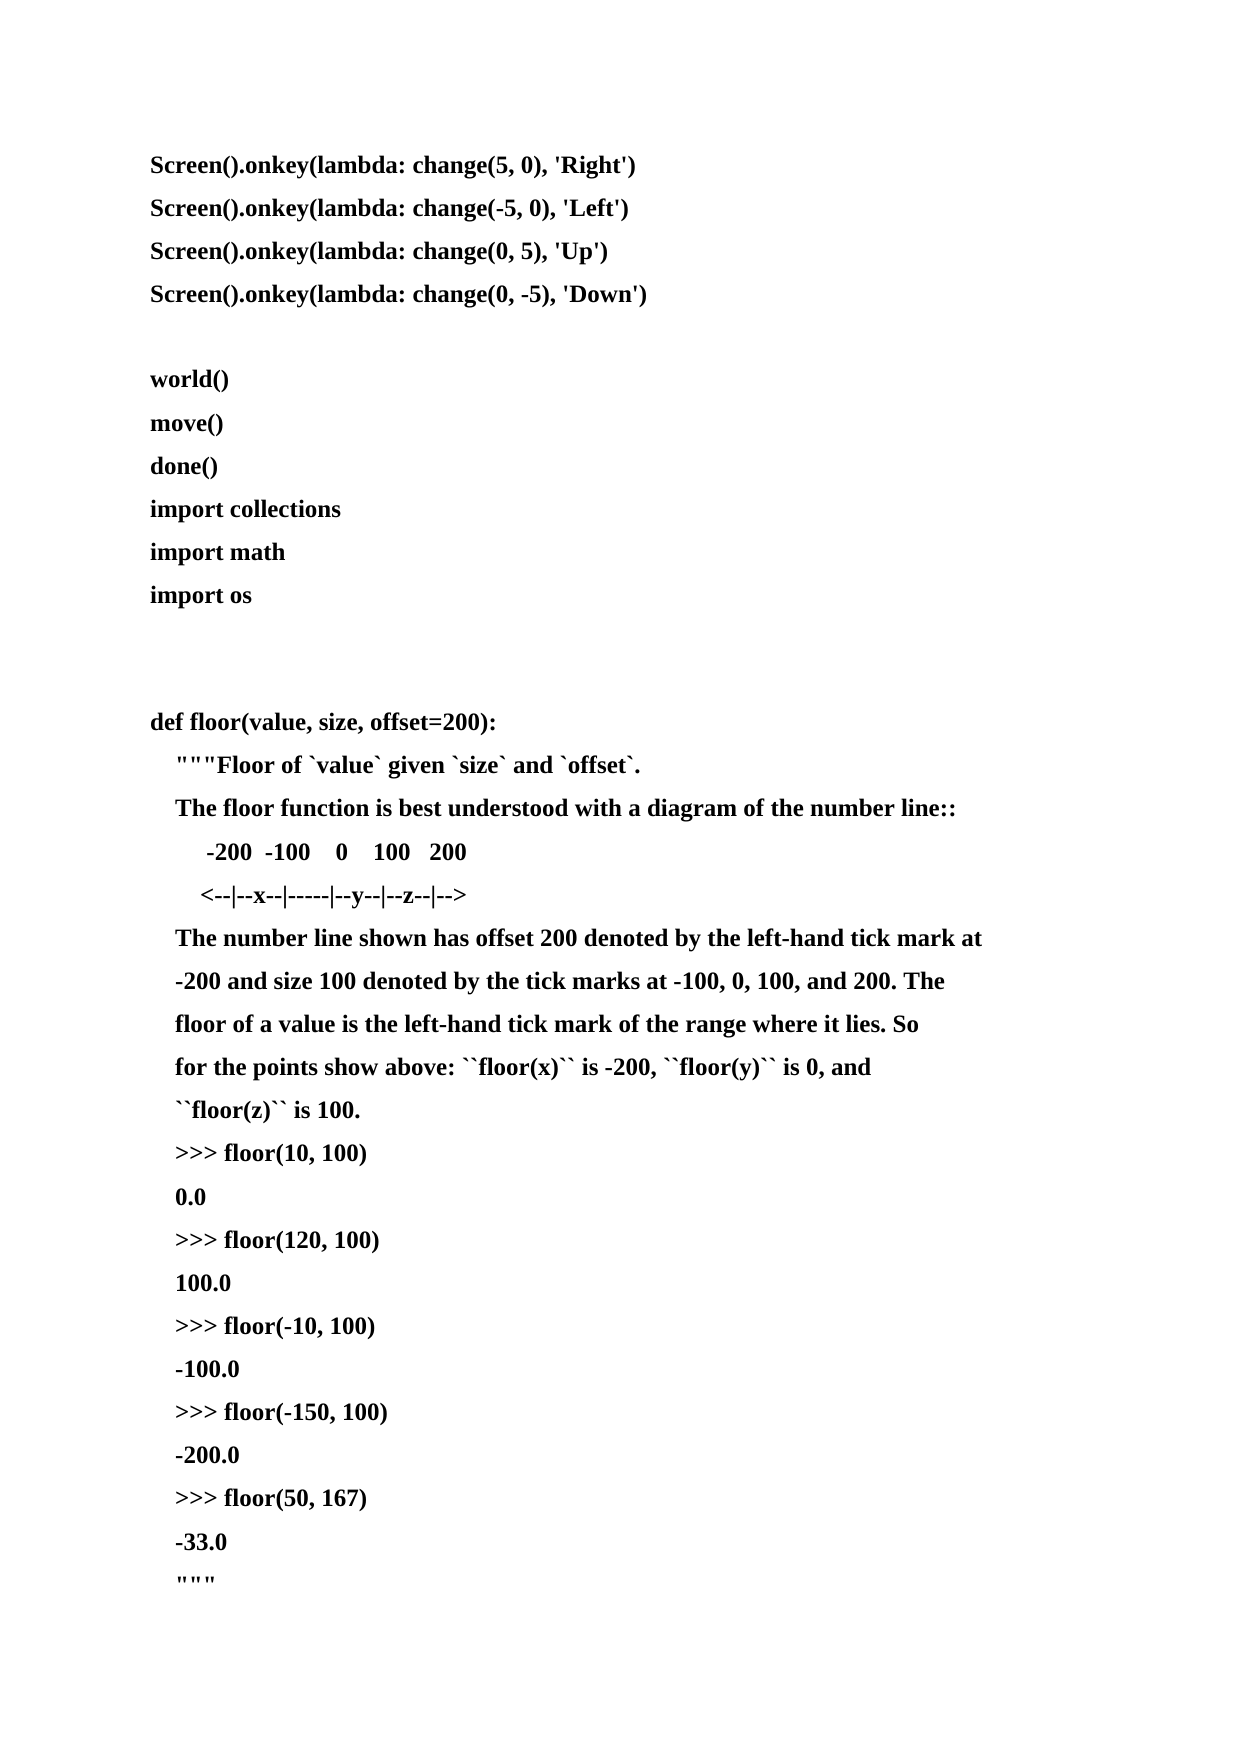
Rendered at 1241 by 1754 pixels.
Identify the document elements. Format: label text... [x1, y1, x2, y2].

text -200 -100 0 100 200 [150, 837, 1090, 865]
text <--|--x--|-----|--y--|--z--|--> [150, 880, 1090, 908]
text -100.0 [150, 1354, 1090, 1383]
text Screen().onkey(lambda: change(5, 0), 'Right') [150, 150, 1090, 179]
text Screen().onkey(lambda: change(0, 5), 'Up') [150, 236, 1090, 265]
text Screen().onkey(lambda: change(-5, 0), 'Left') [150, 193, 1090, 222]
text import os [150, 580, 1090, 609]
text def floor(value, size, offset=200): [150, 707, 1090, 736]
text >>> floor(50, 167) [150, 1483, 1090, 1512]
text floor of a value is the left-hand tick mark of the range where it lies. So [150, 1009, 1090, 1038]
text world() [150, 364, 1090, 393]
text The floor function is best understood with a diagram of the number line:: [150, 793, 1090, 822]
text import math [150, 537, 1090, 566]
text -200 and size 100 denoted by the tick marks at -100, 0, 100, and 200. The [150, 966, 1090, 995]
text >>> floor(10, 100) [150, 1138, 1090, 1167]
text ``floor(z)`` is 100. [150, 1095, 1090, 1124]
text for the points show above: ``floor(x)`` is -200, ``floor(y)`` is 0, and [150, 1052, 1090, 1081]
text import collections [150, 494, 1090, 523]
text done() [150, 451, 1090, 479]
text 0.0 [150, 1182, 1090, 1210]
text The number line shown has offset 200 denoted by the left-hand tick mark at [150, 923, 1090, 952]
text """ [150, 1570, 1090, 1598]
text >>> floor(-10, 100) [150, 1311, 1090, 1340]
text -33.0 [150, 1527, 1090, 1555]
text 100.0 [150, 1268, 1090, 1297]
text """Floor of `value` given `size` and `offset`. [150, 750, 1090, 779]
text -200.0 [150, 1440, 1090, 1469]
text move() [150, 408, 1090, 436]
text Screen().onkey(lambda: change(0, -5), 'Down') [150, 279, 1090, 308]
text >>> floor(120, 100) [150, 1225, 1090, 1253]
text >>> floor(-150, 100) [150, 1397, 1090, 1426]
